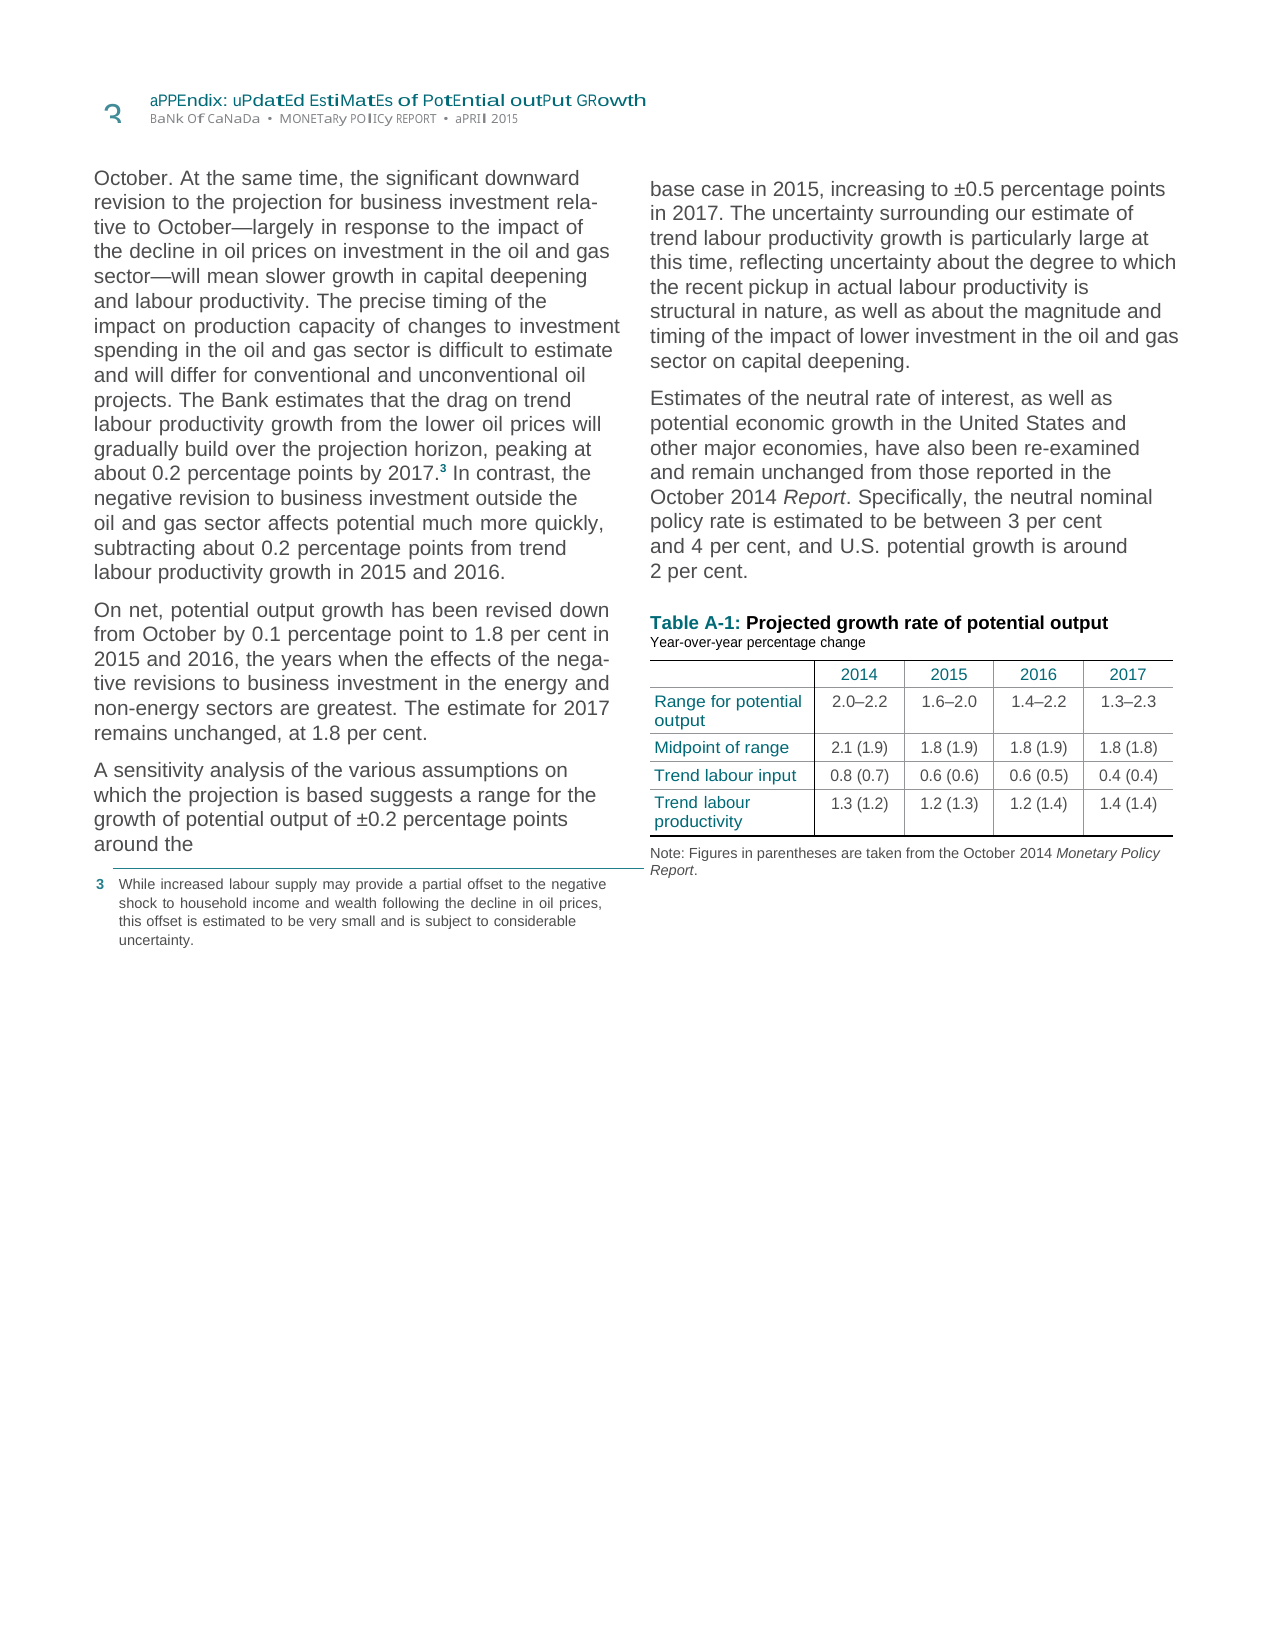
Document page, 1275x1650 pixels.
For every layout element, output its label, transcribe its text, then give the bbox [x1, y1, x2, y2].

table_cell 2.0–2.2 [815, 688, 904, 733]
text base case in 2015, increasing to ±0.5 percentage points in 2017. The uncertainty surrounding our estimate of trend labour productivity growth is particularly large at this time, reflecting uncertainty about the degree to which the recent pickup in actual labour productivity is structural in nature, as well as about the magnitude and timing of the impact of lower investment in the oil and gas sector on capital deepening. [650, 176, 1179, 372]
text Estimates of the neutral rate of interest, as well as potential economic growth in the United States and other major economies, have also been re-examined and remain unchanged from those reported in the October 2014 Report. Specifically, the neutral nominal policy rate is estimated to be between 3 per cent [650, 386, 1171, 533]
table_cell 1.3–2.3 [1084, 688, 1173, 733]
table_cell Trend labour productivity [650, 790, 814, 835]
table_cell Midpoint of range [650, 734, 814, 761]
text impact on production capacity of changes to investment spending in the oil and gas sector is difficult to estimate and will differ for conventional and unconventional oil projects. The Bank estimates that the drag on trend labour productivity growth from the lower oil prices will gradually build over the projection horizon, peaking at about 0.2 percentage points by 2017.3 In contrast, the negative revision to business investment outside the [94, 314, 623, 510]
text Note: Figures in parentheses are taken from the October 2014 Monetary Policy Report. [650, 845, 1194, 879]
table_cell 1.2 (1.4) [994, 790, 1083, 835]
table_header 2017 [1084, 661, 1173, 686]
table_header 2014 [815, 661, 904, 686]
text A sensitivity analysis of the various assumptions on which the projection is based suggests a range for the growth of potential output of ±0.2 percentage points around the [94, 758, 623, 856]
table_cell 0.6 (0.6) [905, 762, 993, 789]
table_cell 1.3 (1.2) [815, 790, 904, 835]
table_cell 0.4 (0.4) [1084, 762, 1173, 789]
table_cell 1.6–2.0 [905, 688, 993, 733]
table_cell Trend labour input [650, 762, 814, 789]
text Year-over-year percentage change [650, 634, 1194, 651]
table_header 2016 [994, 661, 1083, 686]
table_cell 1.8 (1.9) [994, 734, 1083, 761]
text October. At the same time, the significant downward revision to the projection for business investment rela- tive to October—largely in response to the impact of the decline in oil prices on investment in the oil and gas sector—will mean slower growth in capital deepening and labour productivity. The precise timing of the [94, 166, 611, 312]
table_cell 0.6 (0.5) [994, 762, 1083, 789]
text oil and gas sector affects potential much more quickly, subtracting about 0.2 percentage points from trend labour productivity growth in 2015 and 2016. [94, 511, 622, 584]
text On net, potential output growth has been revised down from October by 0.1 percentage point to 1.8 per cent in 2015 and 2016, the years when the effects of the nega- tive revisions to business investment in the energy and non-energy sectors are greatest. The estimate for 2017 remains unchanged, at 1.8 per cent. [94, 597, 610, 744]
text aPPEndix: uPdatEd EstiMatEs of PotEntial outPut GRowth [150, 92, 1194, 110]
text BaNk Of CaNaDa • MONETaRy POlICy REPORT • aPRIl 2015 [150, 110, 1194, 126]
list While increased labour supply may provide a partial offset to the negative shock to household income and wealth following the decline in oil prices, this offset is estimated to be very small and is subject to considerable uncertainty. [96, 876, 610, 948]
text and 4 per cent, and U.S. potential growth is around 2 per cent. [650, 534, 1137, 583]
table_cell 2.1 (1.9) [815, 734, 904, 761]
table_cell 1.4–2.2 [994, 688, 1083, 733]
table_cell 1.8 (1.8) [1084, 734, 1173, 761]
table_cell 1.8 (1.9) [905, 734, 993, 761]
table_cell 0.8 (0.7) [815, 762, 904, 789]
table_cell 1.2 (1.3) [905, 790, 993, 835]
table_cell Range for potential output [650, 688, 814, 733]
table_header 2015 [905, 661, 993, 686]
text Table A-1: Projected growth rate of potential output [650, 611, 1194, 633]
table_cell 1.4 (1.4) [1084, 790, 1173, 835]
table_header [650, 661, 814, 686]
